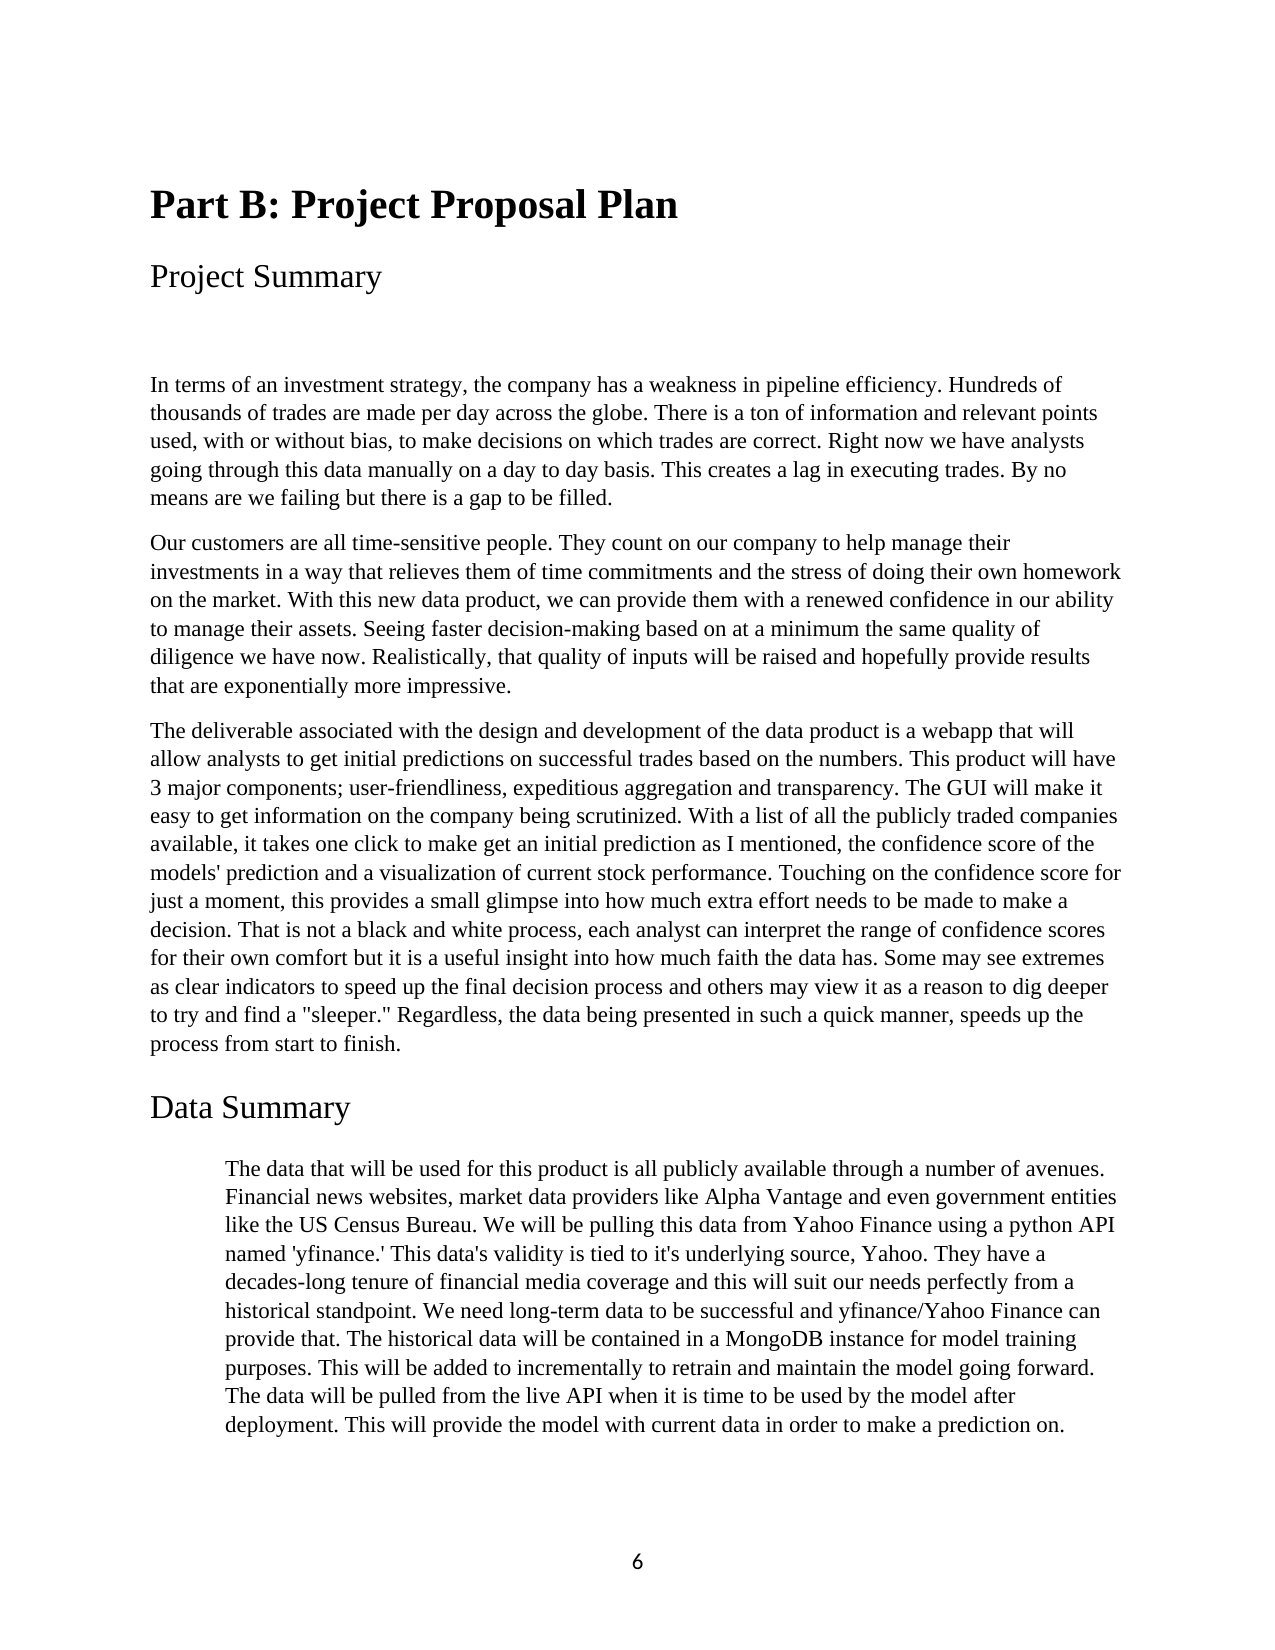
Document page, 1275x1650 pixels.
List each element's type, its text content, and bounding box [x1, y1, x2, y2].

subtitle Data Summary [150, 1087, 1125, 1126]
subtitle Part B: Project Proposal Plan [150, 179, 1125, 227]
text Our customers are all time-sensitive people. They count on our company to help manage their investments in a way that relieves them of time commitments and the stress of doing their own homework on the market. With this new data product, we can provide them with a renewed confidence in our ability to manage their assets. Seeing faster decision-making based on at a minimum the same quality of diligence we have now. Realistically, that quality of inputs will be raised and hopefully provide results that are exponentially more impressive. [150, 529, 1125, 698]
list The data that will be used for this product is all publicly available through a number of avenues. Financial news websites, market data providers like Alpha Vantage and even government entities like the US Census Bureau. We will be pulling this data from Yahoo Finance using a python API named 'yfinance.' This data's validity is tied to it's underlying source, Yahoo. They have a decades-long tenure of financial media coverage and this will suit our needs perfectly from a historical standpoint. We need long-term data to be successful and yfinance/Yahoo Finance can provide that. The historical data will be contained in a MongoDB instance for model training purposes. This will be added to incrementally to retrain and maintain the model going forward. The data will be pulled from the live API when it is time to be used by the model after deployment. This will provide the model with current data in order to make a prediction on. [225, 1155, 1125, 1437]
text In terms of an investment strategy, the company has a weakness in pipeline efficiency. Hundreds of thousands of trades are made per day across the globe. There is a ton of information and relevant points used, with or without bias, to make decisions on which trades are correct. Right now we have analysts going through this data manually on a day to day basis. This creates a lag in executing trades. By no means are we failing but there is a gap to be filled. [150, 371, 1125, 511]
subtitle Project Summary [150, 256, 1125, 294]
text The deliverable associated with the design and development of the data product is a webapp that will allow analysts to get initial predictions on successful trades based on the numbers. This product will have 3 major components; user-friendliness, expeditious aggregation and transparency. The GUI will make it easy to get information on the company being scrutinized. With a list of all the publicly traded companies available, it takes one click to make get an initial prediction as I mentioned, the confidence score of the models' prediction and a visualization of current stock performance. Touching on the confidence score for just a moment, this provides a small glimpse into how much extra effort needs to be made to make a decision. That is not a black and white process, each analyst can interpret the range of confidence scores for their own comfort but it is a useful insight into how much faith the data has. Some may see extremes as clear indicators to speed up the final decision process and others may view it as a reason to dig deeper to try and find a "sleeper." Regardless, the data being presented in such a quick manner, speeds up the process from start to finish. [150, 717, 1125, 1056]
